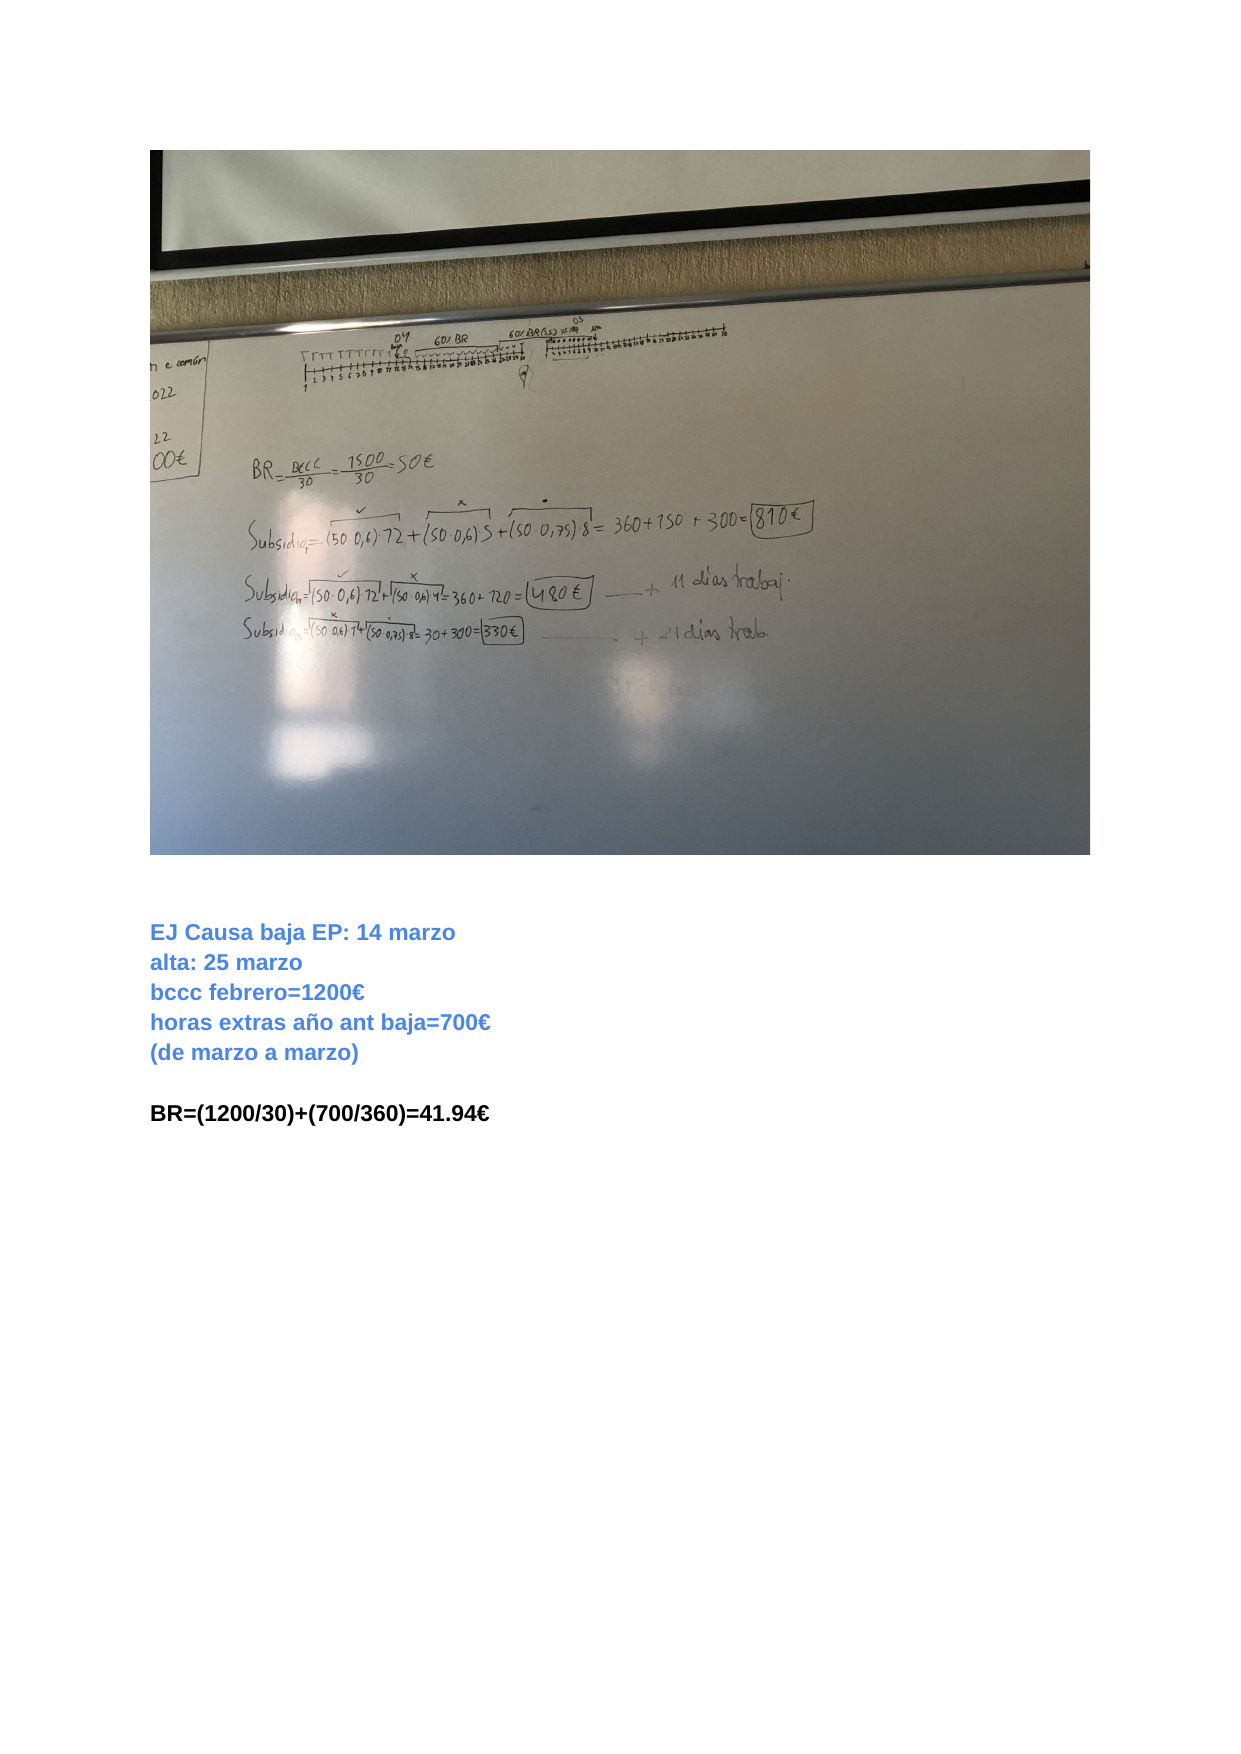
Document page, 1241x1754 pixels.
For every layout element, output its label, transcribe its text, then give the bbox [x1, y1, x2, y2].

text horas extras año ant baja=700€ [150, 1009, 1090, 1035]
text BR=(1200/30)+(700/360)=41.94€ [150, 1100, 1090, 1126]
text bccc febrero=1200€ [150, 979, 1090, 1005]
text EJ Causa baja EP: 14 marzo [150, 918, 1090, 945]
text alta: 25 marzo [150, 949, 1090, 975]
picture [150, 150, 1091, 855]
text (de marzo a marzo) [150, 1039, 1090, 1066]
